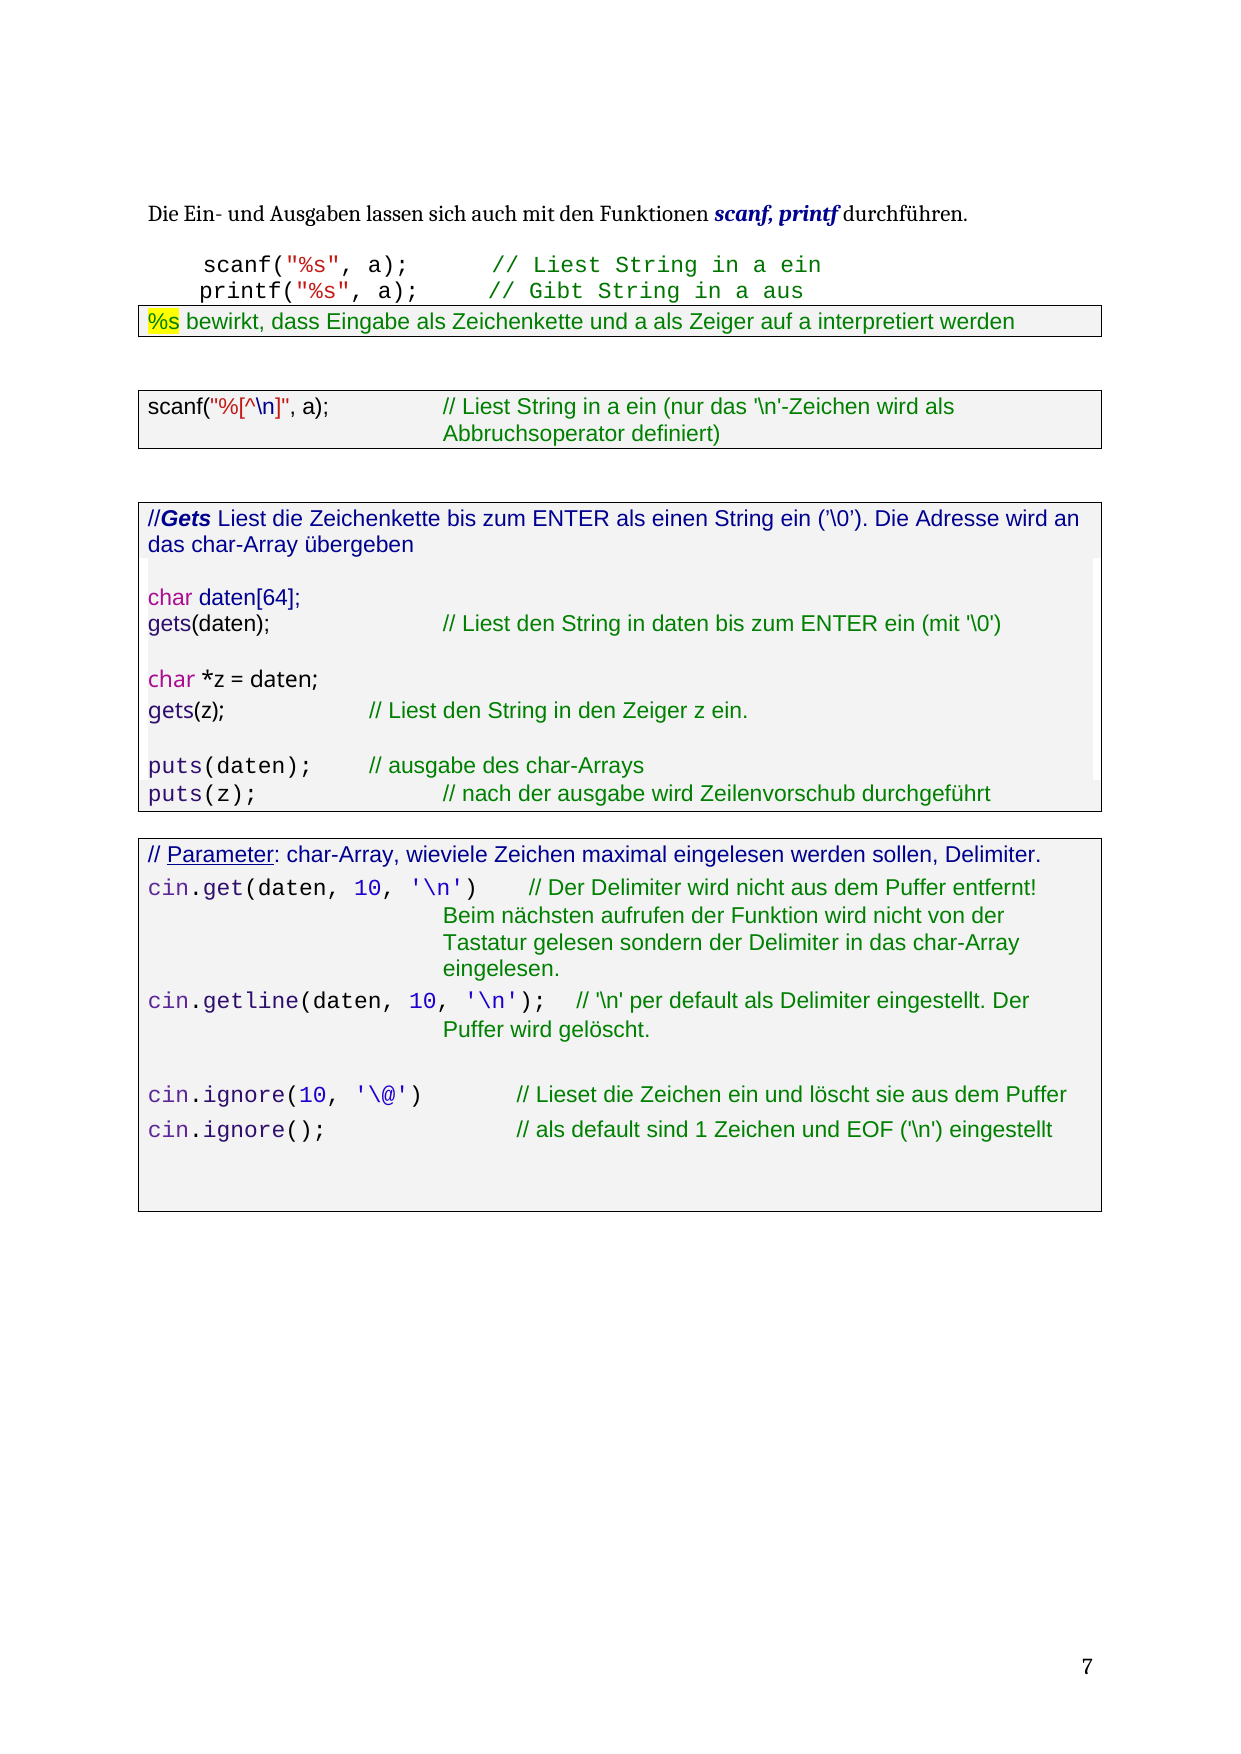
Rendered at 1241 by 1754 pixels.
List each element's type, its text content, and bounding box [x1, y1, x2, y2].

text cin.ignore(10, '\@') // Lieset die Zeichen ein und löscht sie aus dem Puffer [139, 1078, 1101, 1109]
text Die Ein- und Ausgaben lassen sich auch mit den Funktionen scanf, printf durchführen. [148, 200, 1093, 227]
text char daten[64]; [148, 584, 1093, 610]
text // Parameter: char-Array, wieviele Zeichen maximal eingelesen werden sollen, Delimiter. [139, 839, 1101, 868]
text Abbruchsoperator definiert) [139, 417, 1101, 448]
text cin.ignore(); // als default sind 1 Zeichen und EOF ('\n') eingestellt [139, 1112, 1101, 1144]
text scanf("%[^\n]", a); // Liest String in a ein (nur das '\n'-Zeichen wird als [139, 391, 1101, 417]
text %s bewirkt, dass Eingabe als Zeichenkette und a als Zeiger auf a interpretiert werden [139, 306, 1101, 336]
text puts(daten); // ausgabe des char-Arrays [148, 752, 1093, 777]
text scanf("%s", a); // Liest String in a ein [148, 253, 1093, 279]
text gets(daten); // Liest den String in daten bis zum ENTER ein (mit '\0') [148, 610, 1093, 637]
text cin.get(daten, 10, '\n') // Der Delimiter wird nicht aus dem Puffer entfernt! Beim nächsten aufrufen der Funktion wird nicht von der Tastatur gelesen sondern der Delimiter in das char-Array eingelesen. [139, 871, 1101, 981]
text //Gets Liest die Zeichenkette bis zum ENTER als einen String ein (’\0’). Die Adresse wird an das char-Array übergeben [139, 503, 1101, 558]
text puts(z); // nach der ausgabe wird Zeilenvorschub durchgeführt [139, 777, 1101, 811]
text gets(z); // Liest den String in den Zeiger z ein. [148, 694, 1093, 726]
text char *z = daten; [148, 663, 1093, 694]
text printf("%s", a); // Gibt String in a aus [148, 279, 1093, 305]
text cin.getline(daten, 10, '\n'); // '\n' per default als Delimiter eingestellt. Der Puffer wird gelöscht. [139, 984, 1101, 1042]
